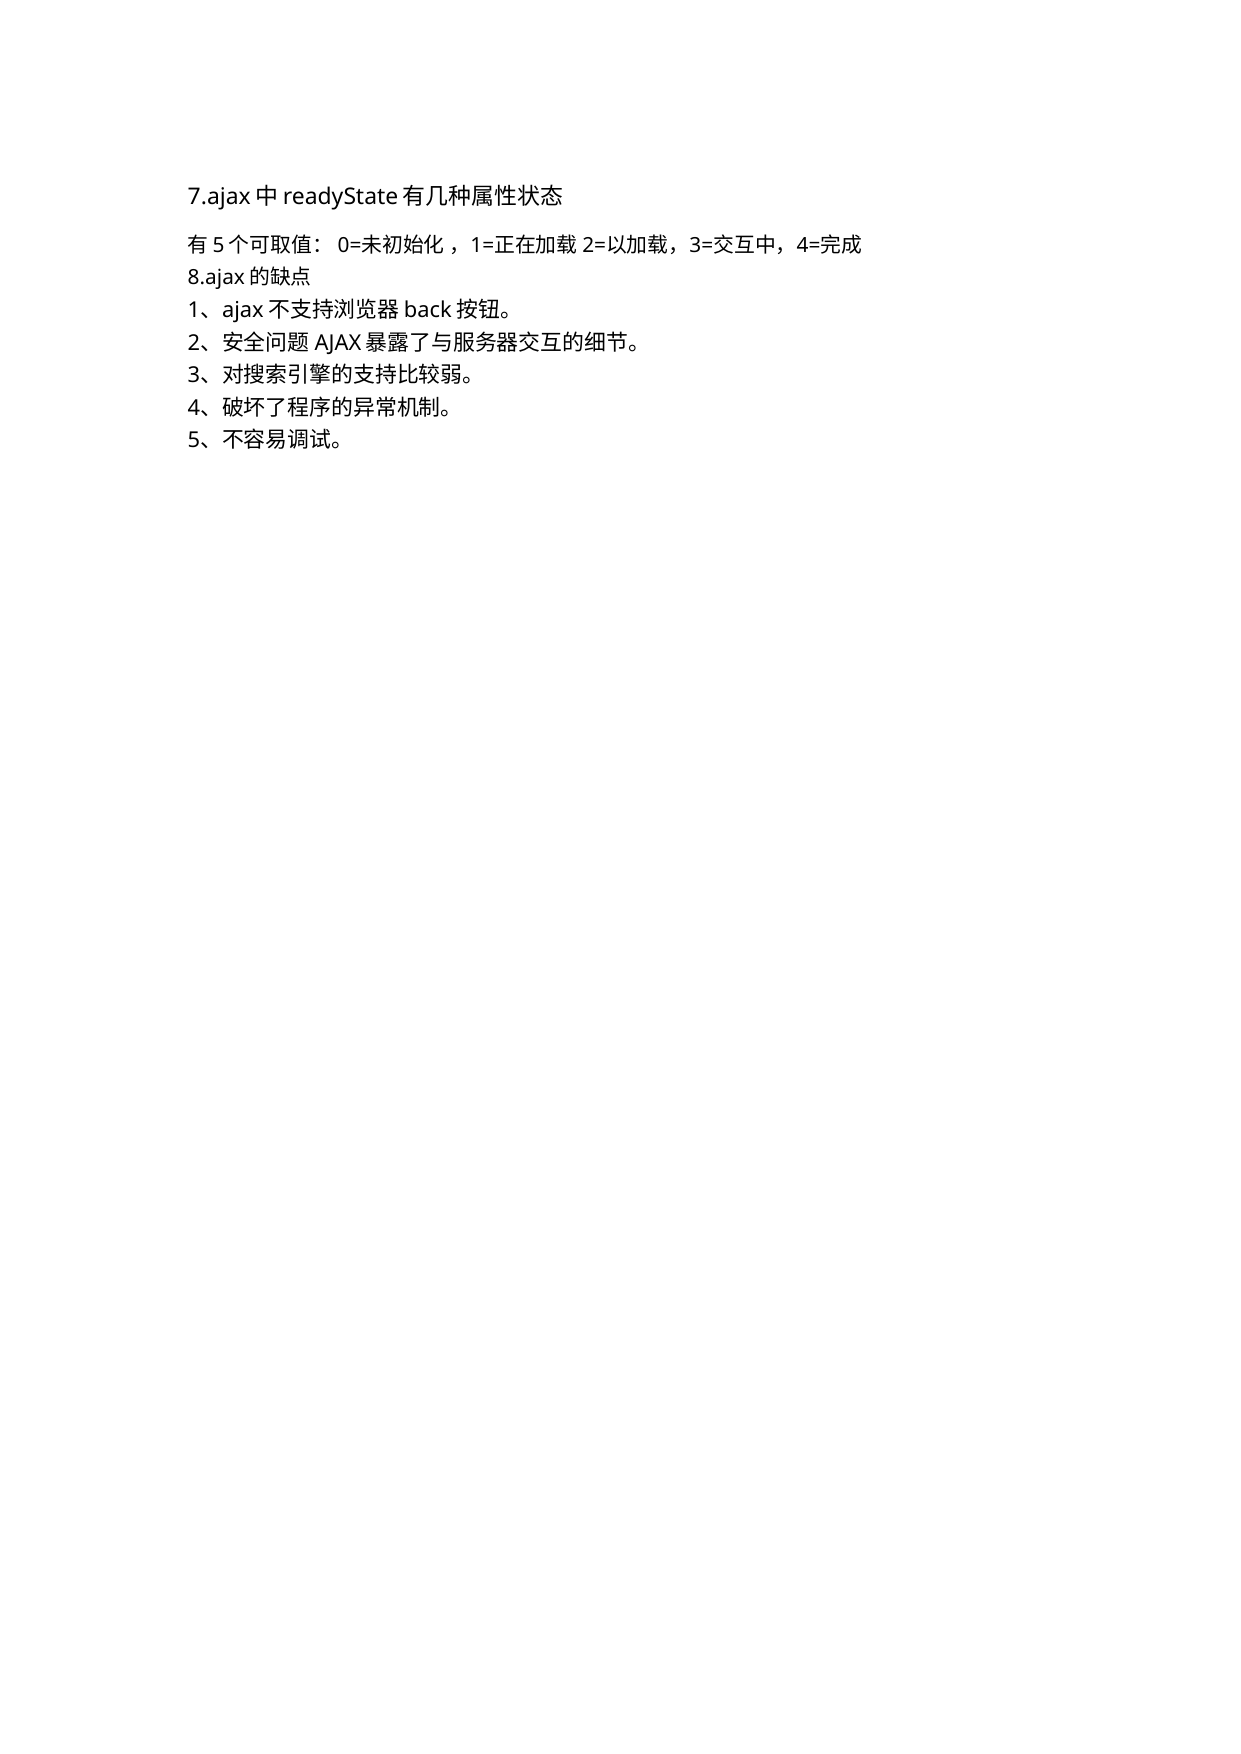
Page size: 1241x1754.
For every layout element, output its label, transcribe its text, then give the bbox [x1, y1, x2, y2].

list ajax中readyState有几种属性状态 [187, 162, 1053, 227]
text 有5个可取值： 0=未初始化 ，1=正在加载 2=以加载，3=交互中，4=完成 [187, 227, 1053, 259]
list ajax的缺点 [187, 259, 1053, 292]
text 1、ajax不支持浏览器back按钮。 2、安全问题 AJAX暴露了与服务器交互的细节。 3、对搜索引擎的支持比较弱。 4、破坏了程序的异常机制。 5、不容易调试。 [187, 292, 1053, 454]
